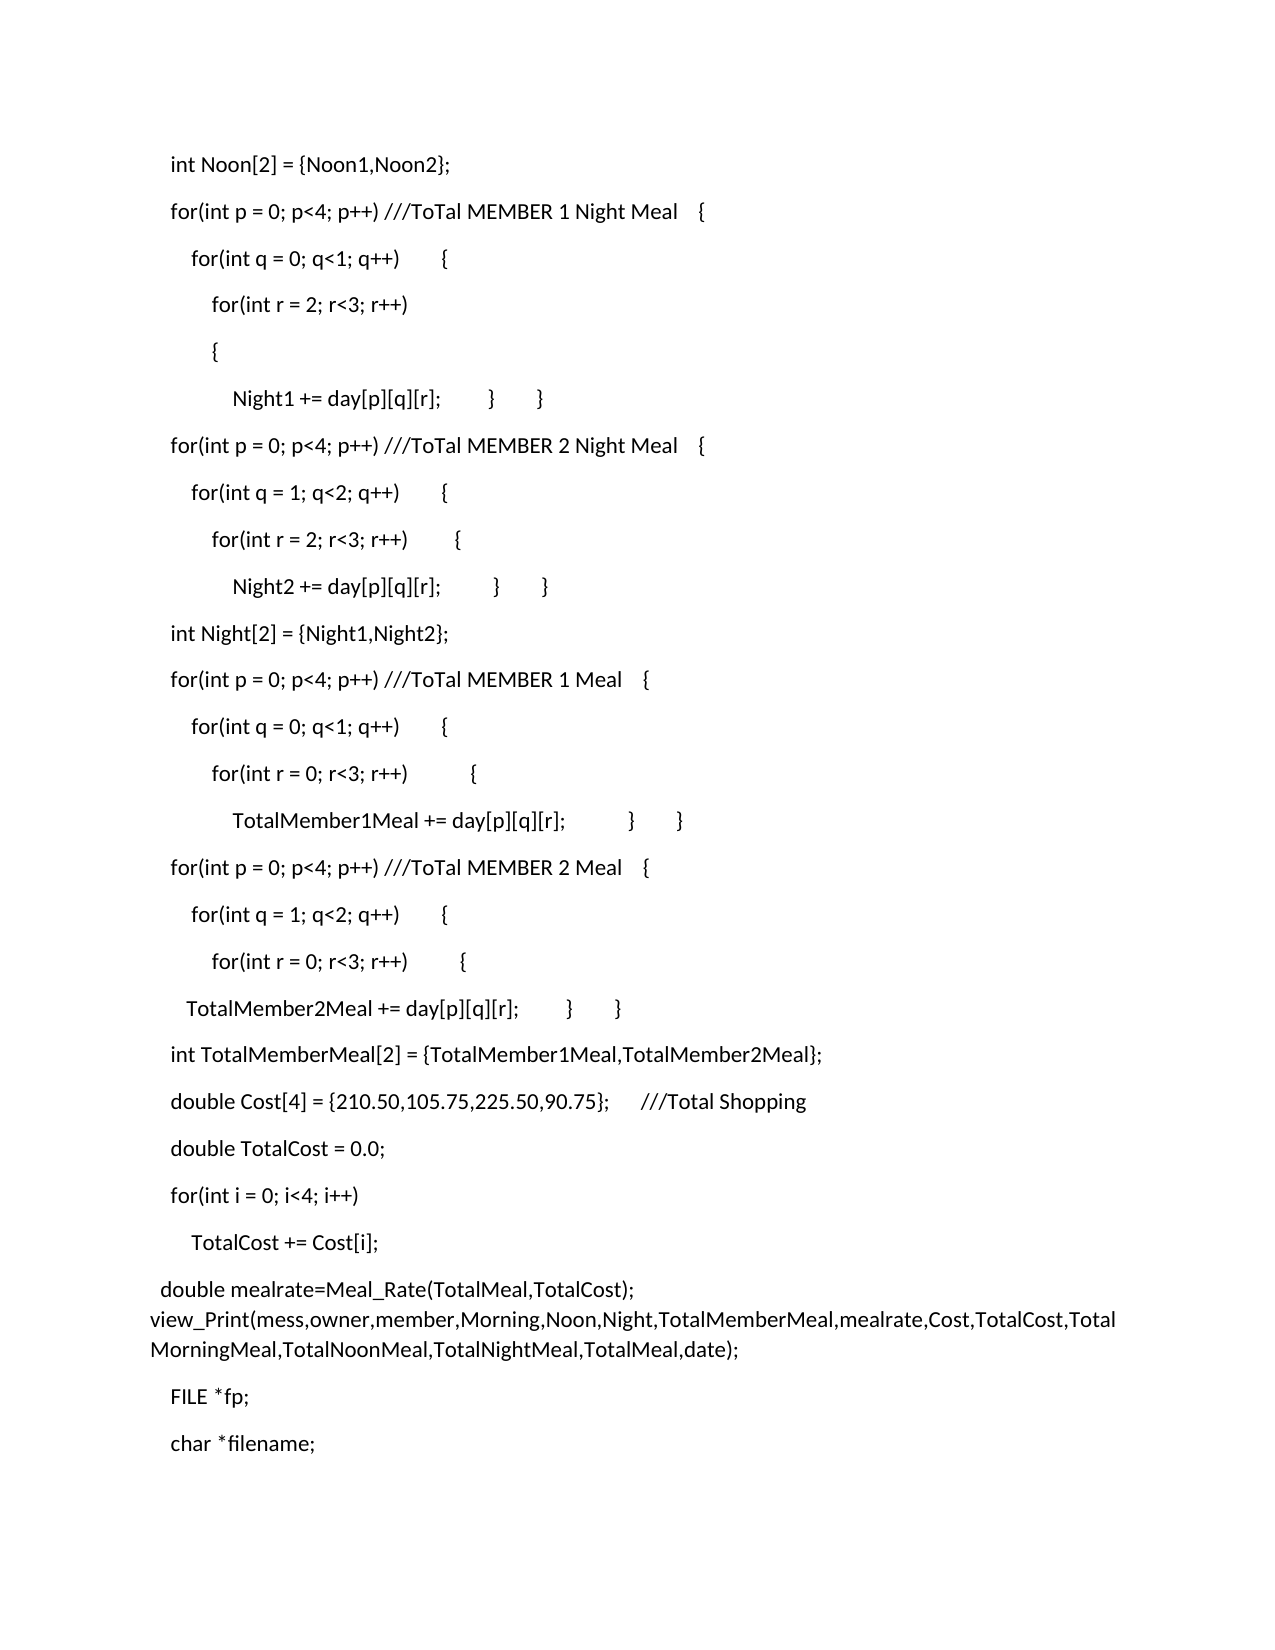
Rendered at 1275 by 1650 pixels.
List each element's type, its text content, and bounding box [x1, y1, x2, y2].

text FILE *fp; [150, 1382, 1125, 1410]
text int TotalMemberMeal[2] = {TotalMember1Meal,TotalMember2Meal}; [150, 1041, 1125, 1069]
text Night2 += day[p][q][r]; } } [150, 572, 1125, 600]
text for(int p = 0; p<4; p++) ///ToTal MEMBER 2 Night Meal { [150, 431, 1125, 459]
text TotalCost += Cost[i]; [150, 1228, 1125, 1256]
text int Noon[2] = {Noon1,Noon2}; [150, 150, 1125, 178]
text for(int q = 1; q<2; q++) { [150, 900, 1125, 928]
text for(int q = 1; q<2; q++) { [150, 478, 1125, 506]
text double Cost[4] = {210.50,105.75,225.50,90.75}; ///Total Shopping [150, 1087, 1125, 1116]
text char *filename; [150, 1429, 1125, 1457]
text for(int p = 0; p<4; p++) ///ToTal MEMBER 1 Meal { [150, 666, 1125, 694]
text for(int r = 2; r<3; r++) [150, 291, 1125, 319]
text double mealrate=Meal_Rate(TotalMeal,TotalCost); view_Print(mess,owner,member,Morning,Noon,Night,TotalMemberMeal,mealrate,Cost,TotalCost,TotalMorningMeal,TotalNoonMeal,TotalNightMeal,TotalMeal,date); [150, 1275, 1125, 1363]
text TotalMember2Meal += day[p][q][r]; } } [150, 994, 1125, 1022]
text for(int r = 0; r<3; r++) { [150, 947, 1125, 975]
text TotalMember1Meal += day[p][q][r]; } } [150, 806, 1125, 834]
text for(int p = 0; p<4; p++) ///ToTal MEMBER 2 Meal { [150, 853, 1125, 881]
text { [150, 337, 1125, 366]
text for(int q = 0; q<1; q++) { [150, 712, 1125, 741]
text double TotalCost = 0.0; [150, 1134, 1125, 1162]
text for(int q = 0; q<1; q++) { [150, 244, 1125, 272]
text Night1 += day[p][q][r]; } } [150, 384, 1125, 412]
text for(int i = 0; i<4; i++) [150, 1181, 1125, 1209]
text for(int p = 0; p<4; p++) ///ToTal MEMBER 1 Night Meal { [150, 197, 1125, 225]
text int Night[2] = {Night1,Night2}; [150, 619, 1125, 647]
text for(int r = 2; r<3; r++) { [150, 525, 1125, 553]
text for(int r = 0; r<3; r++) { [150, 759, 1125, 787]
